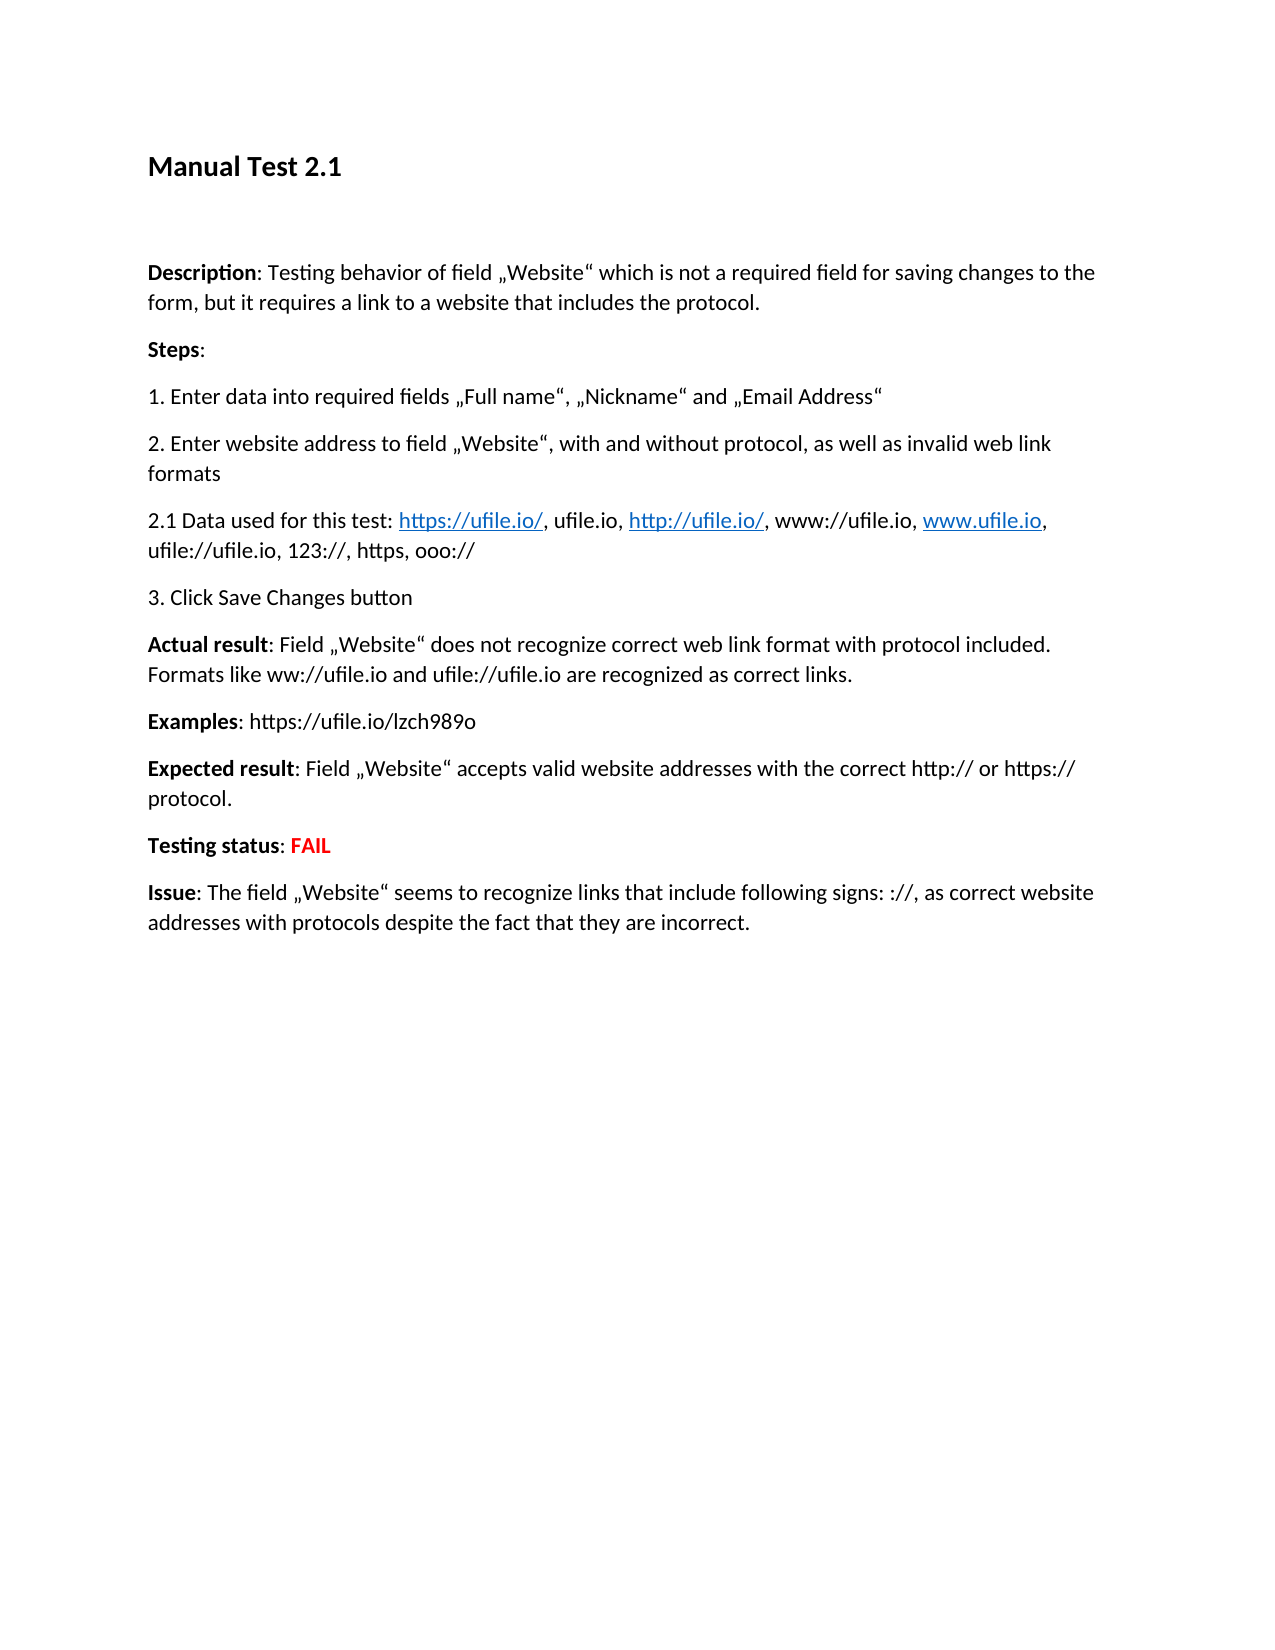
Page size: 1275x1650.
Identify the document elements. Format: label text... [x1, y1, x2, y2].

text Testing status: FAIL [148, 831, 1127, 859]
text 3. Click Save Changes button [148, 583, 1127, 611]
text Steps: [148, 335, 1127, 363]
text Manual Test 2.1 [148, 148, 1127, 183]
text Expected result: Field „Website“ accepts valid website addresses with the correct http:// or https:// protocol. [148, 754, 1127, 812]
text Examples: https://ufile.io/lzch989o [148, 707, 1127, 735]
text 1. Enter data into required fields „Full name“, „Nickname“ and „Email Address“ [148, 382, 1127, 410]
text 2.1 Data used for this test: https://ufile.io/, ufile.io, http://ufile.io/, www://ufile.io, www.ufile.io, ufile://ufile.io, 123://, https, ooo:// [148, 506, 1127, 564]
text Actual result: Field „Website“ does not recognize correct web link format with protocol included. Formats like ww://ufile.io and ufile://ufile.io are recognized as correct links. [148, 630, 1127, 688]
text 2. Enter website address to field „Website“, with and without protocol, as well as invalid web link formats [148, 429, 1127, 487]
text Issue: The field „Website“ seems to recognize links that include following signs: ://, as correct website addresses with protocols despite the fact that they are incorrect. [148, 878, 1127, 936]
text Description: Testing behavior of field „Website“ which is not a required field for saving changes to the form, but it requires a link to a website that includes the protocol. [148, 258, 1127, 316]
